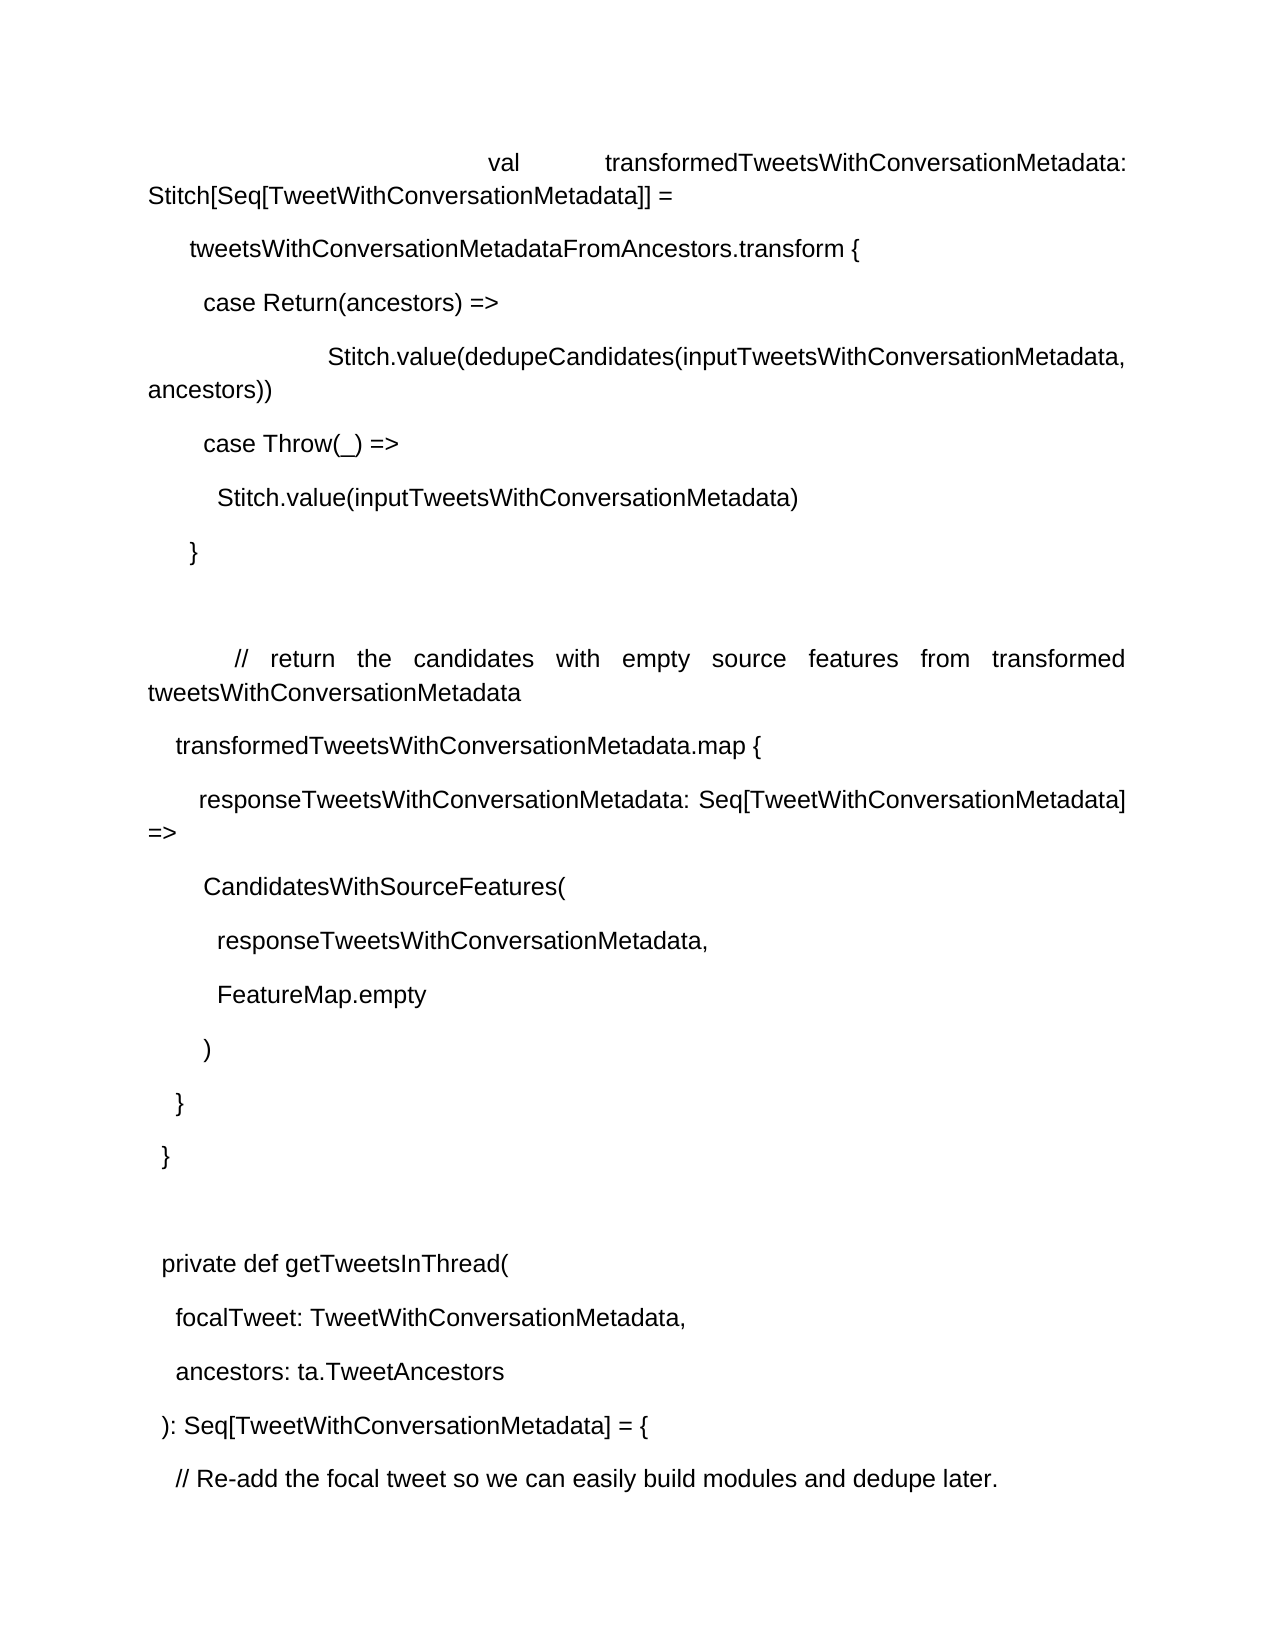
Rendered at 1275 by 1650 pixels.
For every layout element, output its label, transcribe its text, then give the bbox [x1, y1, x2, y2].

text responseTweetsWithConversationMetadata, [148, 926, 1127, 955]
text ancestors: ta.TweetAncestors [148, 1357, 1127, 1386]
text } [148, 1087, 1127, 1116]
text // Re-add the focal tweet so we can easily build modules and dedupe later. [148, 1464, 1127, 1493]
text // return the candidates with empty source features from transformed tweetsWithConversationMetadata [148, 644, 1127, 706]
text val transformedTweetsWithConversationMetadata: Stitch[Seq[TweetWithConversationMetadata]] = [148, 148, 1127, 209]
text Stitch.value(inputTweetsWithConversationMetadata) [148, 483, 1127, 512]
text Stitch.value(dedupeCandidates(inputTweetsWithConversationMetadata, ancestors)) [148, 342, 1127, 404]
text case Return(ancestors) => [148, 288, 1127, 317]
text ) [148, 1034, 1127, 1062]
text CandidatesWithSourceFeatures( [148, 872, 1127, 901]
text transformedTweetsWithConversationMetadata.map { [148, 731, 1127, 760]
text } [148, 537, 1127, 566]
text focalTweet: TweetWithConversationMetadata, [148, 1303, 1127, 1332]
text private def getTweetsInThread( [148, 1249, 1127, 1278]
text tweetsWithConversationMetadataFromAncestors.transform { [148, 234, 1127, 263]
text FeatureMap.empty [148, 980, 1127, 1008]
text case Throw(_) => [148, 429, 1127, 458]
text ): Seq[TweetWithConversationMetadata] = { [148, 1411, 1127, 1439]
text } [148, 1141, 1127, 1170]
text responseTweetsWithConversationMetadata: Seq[TweetWithConversationMetadata] => [148, 785, 1127, 847]
